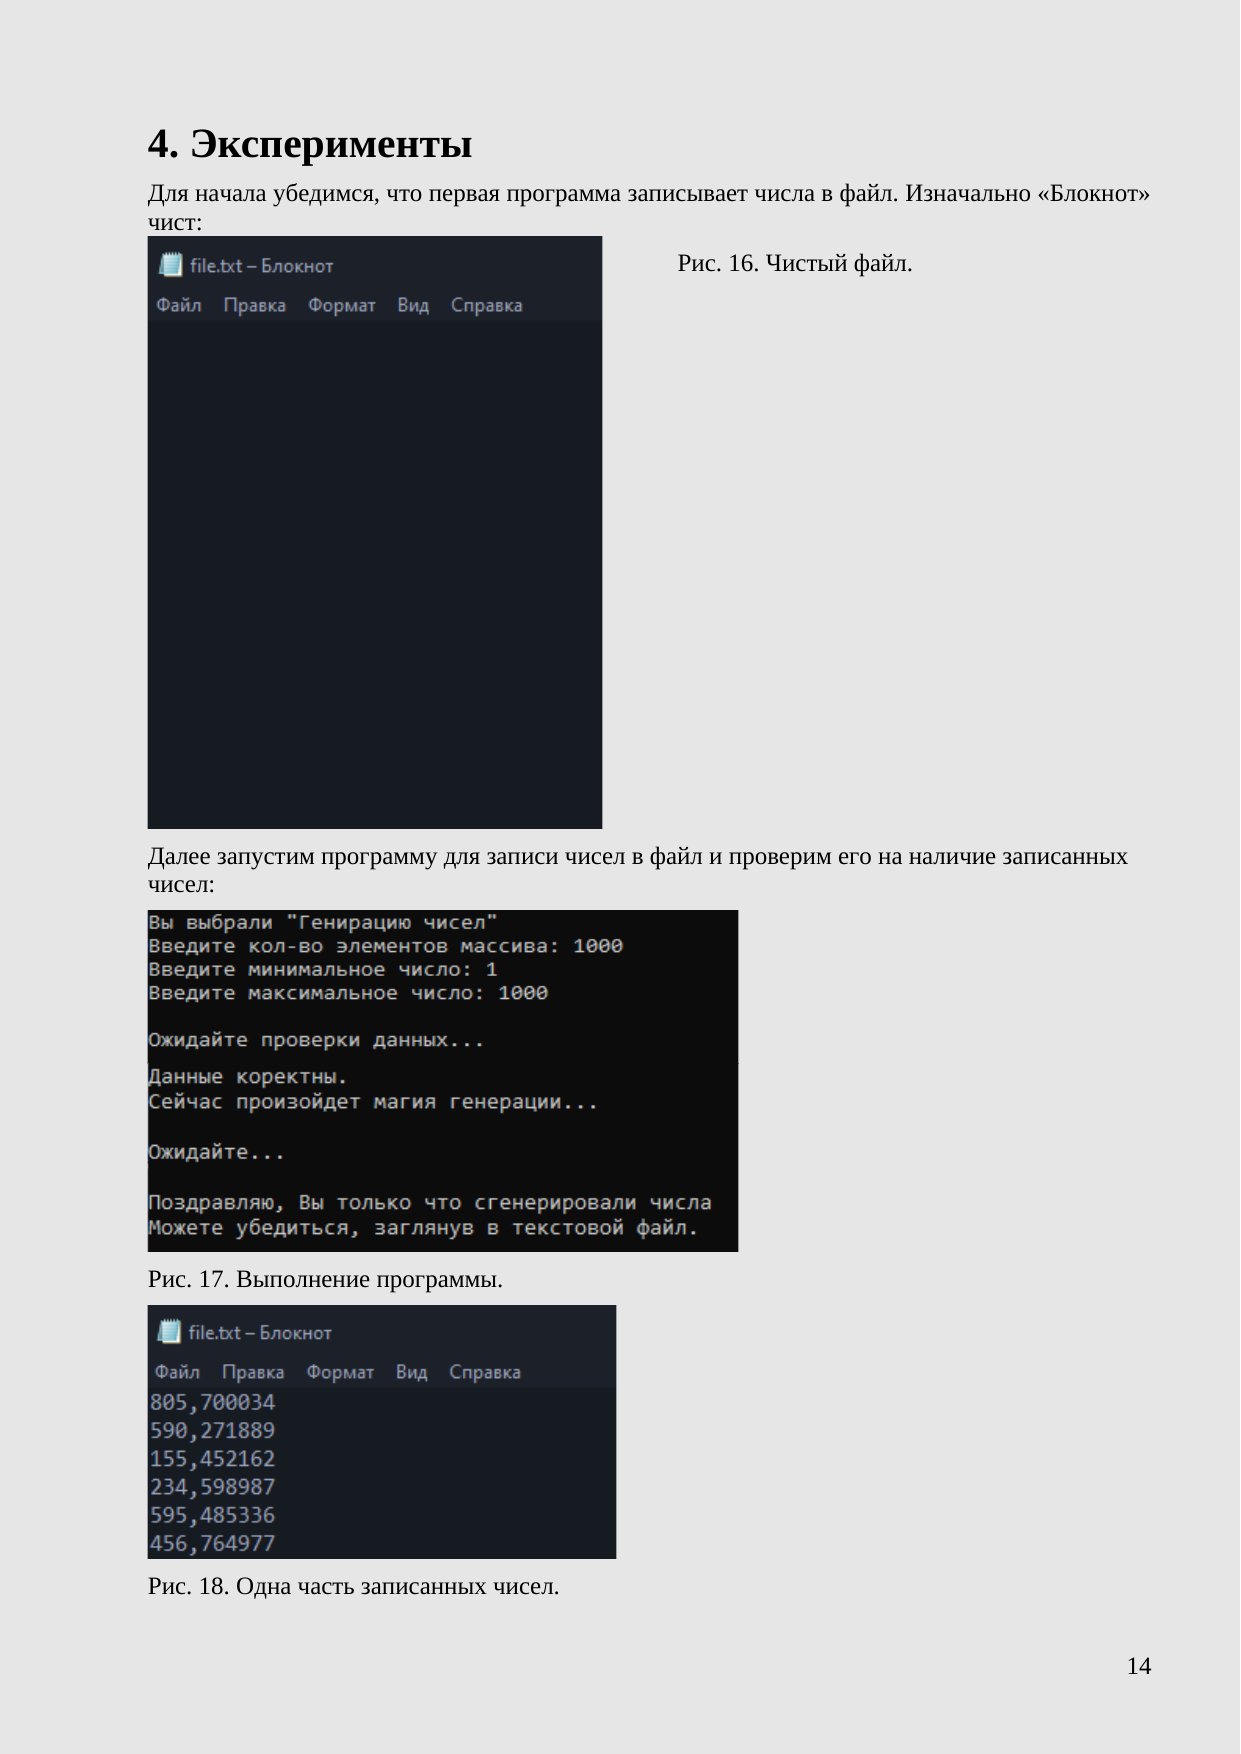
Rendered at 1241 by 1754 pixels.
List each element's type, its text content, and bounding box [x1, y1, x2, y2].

picture [147, 1305, 617, 1559]
text Для начала убедимся, что первая программа записывает числа в файл. Изначально «Блокнот» чист: [148, 178, 1152, 236]
subtitle 4. Эксперименты [148, 118, 1152, 166]
text Рис. 17. Выполнение программы. [148, 1264, 1152, 1293]
picture [147, 910, 739, 1252]
picture [147, 236, 603, 829]
text Рис. 18. Одна часть записанных чисел. [148, 1571, 1152, 1599]
